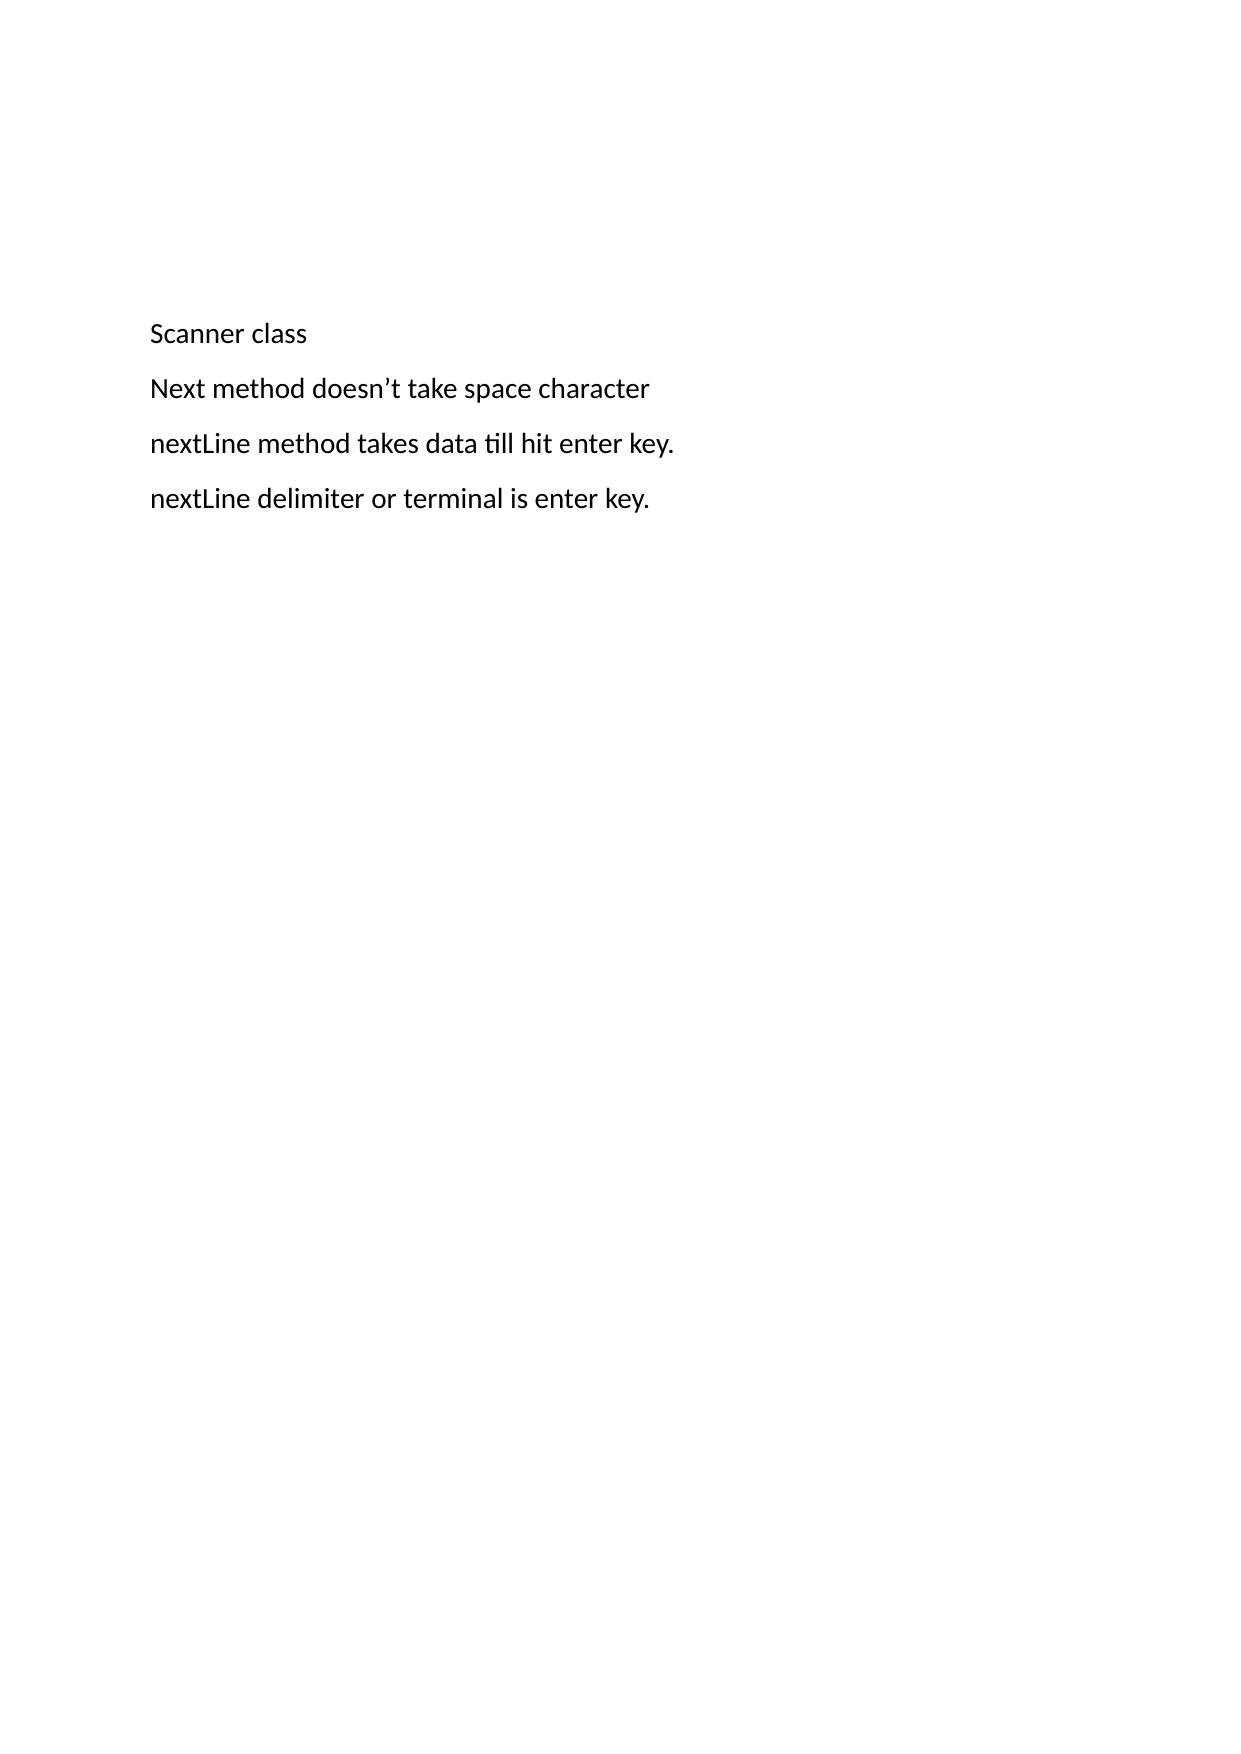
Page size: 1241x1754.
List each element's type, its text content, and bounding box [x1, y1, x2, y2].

text Scanner class [150, 315, 1090, 351]
text nextLine method takes data till hit enter key. [150, 426, 1090, 461]
text Next method doesn’t take space character [150, 370, 1090, 406]
text nextLine delimiter or terminal is enter key. [150, 481, 1090, 516]
